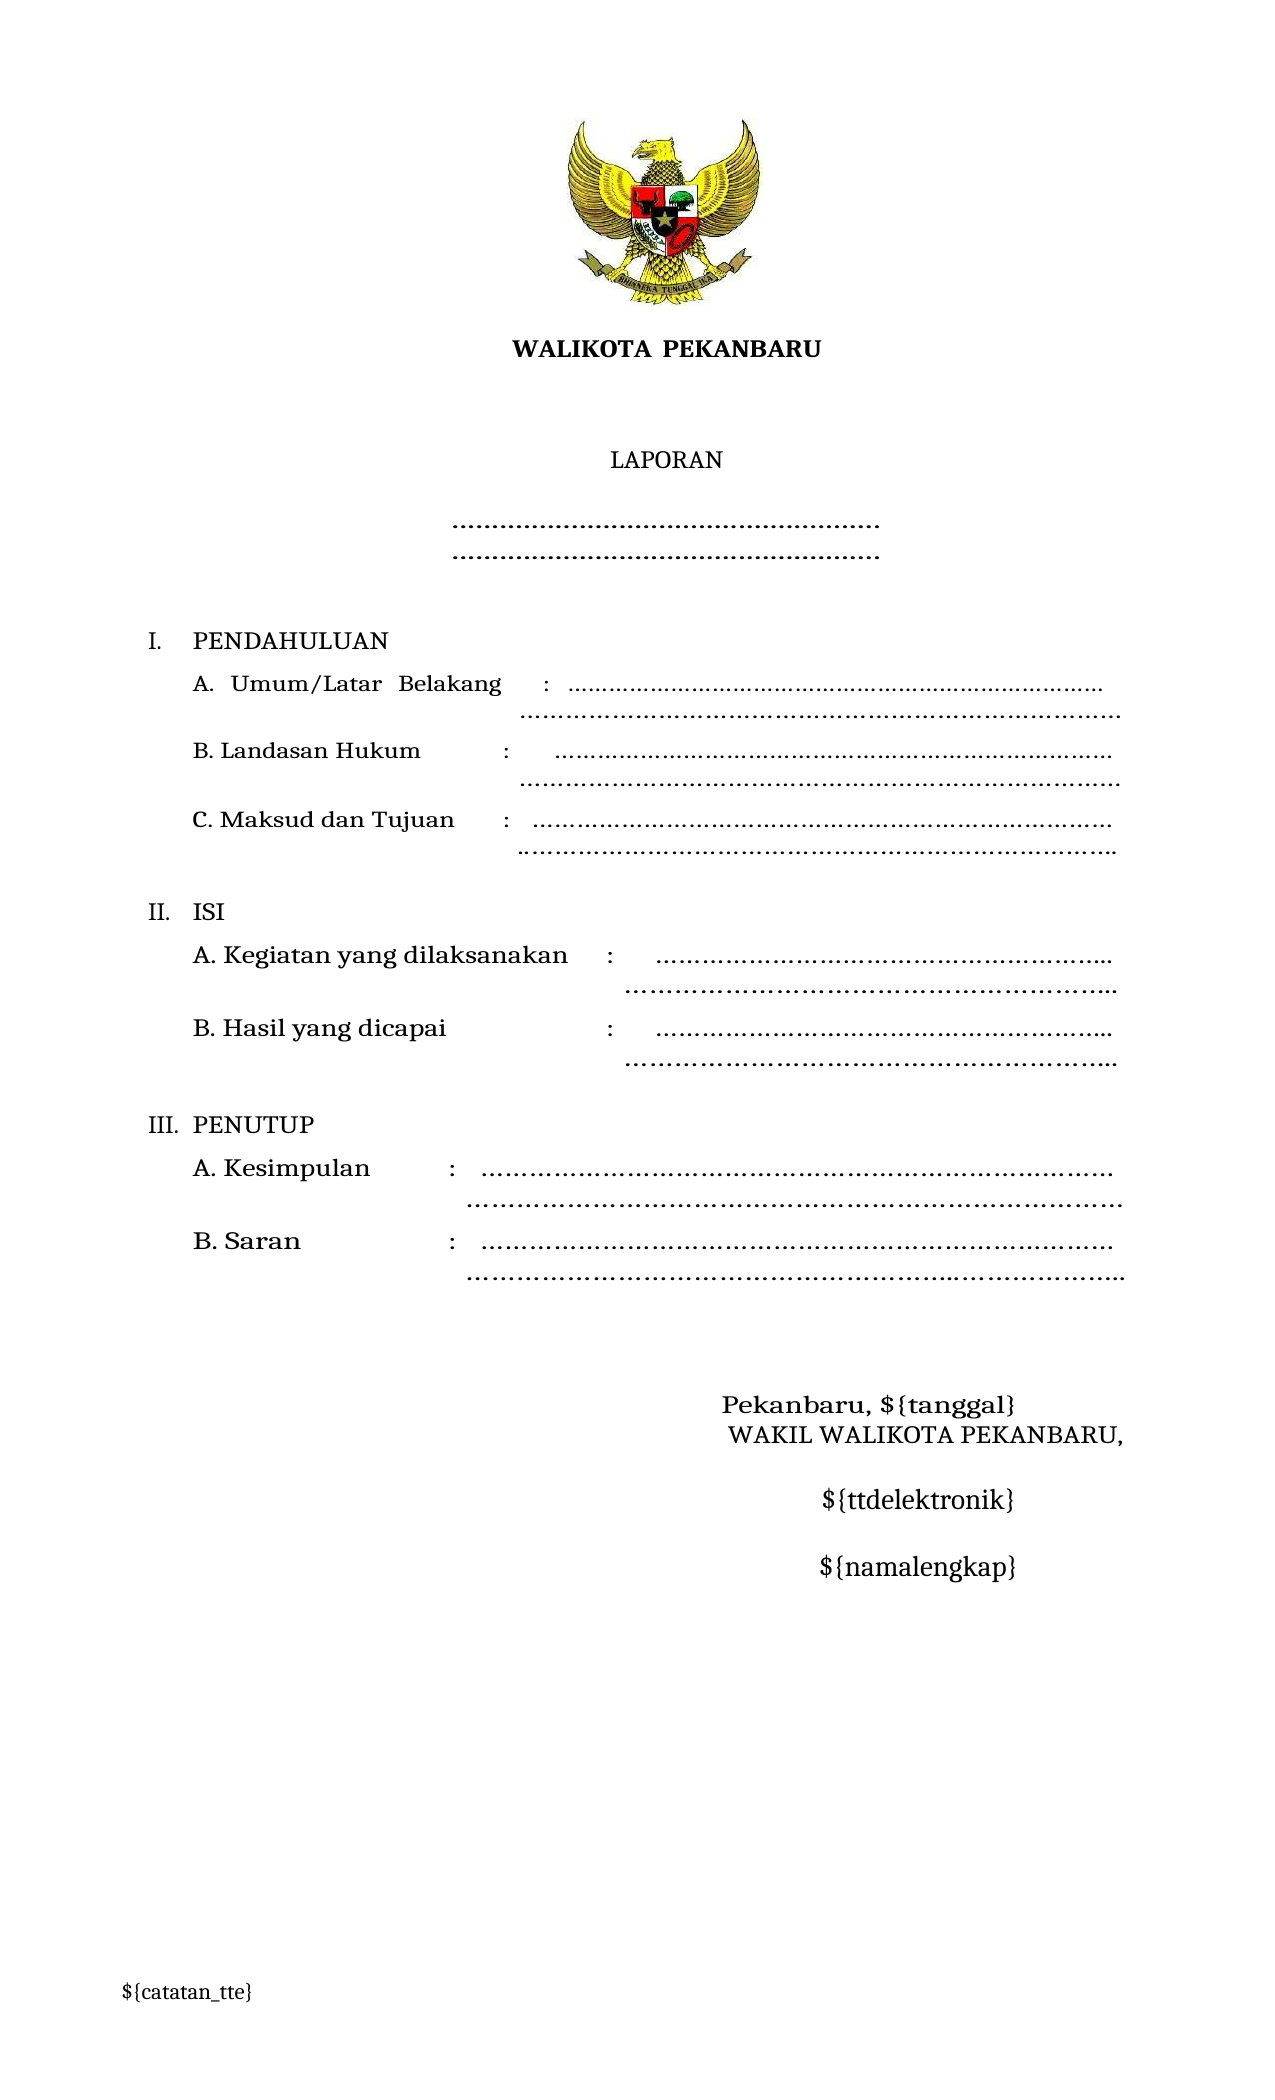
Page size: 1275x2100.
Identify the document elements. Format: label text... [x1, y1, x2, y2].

list PENUTUP [148, 1111, 1208, 1140]
text B. Saran : …………………………………………………………………… [192, 1227, 1208, 1256]
list ISI [148, 898, 1208, 927]
text ${namalengkap} [121, 1550, 1139, 1584]
text LAPORAN [121, 446, 1213, 474]
text A. Umum/Latar Belakang : …………………………………………………………………… [192, 670, 1208, 697]
text Pekanbaru, ${tanggal} [721, 1391, 1124, 1419]
text B. Landasan Hukum : …………………………………………………………………… [192, 738, 1208, 765]
list PENDAHULUAN [148, 627, 1208, 656]
text ${ttdelektronik} [121, 1483, 1208, 1517]
text A. Kegiatan yang dilaksanakan : ………………………………………………….. [192, 941, 1208, 970]
text …………………………………………………………………… [517, 698, 1208, 724]
text …………………………………………………………………… [464, 1184, 1208, 1213]
text …………………………………………………………………… [517, 766, 1208, 792]
text C. Maksud dan Tujuan : …………………………………………………………………… [192, 806, 1208, 833]
text A. Kesimpulan : …………………………………………………………………… [192, 1154, 1208, 1183]
picture [566, 118, 763, 306]
text ………………………………………………….. [622, 1044, 1208, 1073]
text …………………………………………………..……………….. [464, 1257, 1208, 1286]
text ...................................................... [121, 537, 1213, 565]
text WAKIL WALIKOTA PEKANBARU, [702, 1421, 1148, 1449]
text ..…………………………………………………………………. [517, 834, 1208, 860]
text ...................................................... [121, 506, 1213, 535]
text B. Hasil yang dicapai : ………………………………………………….. [192, 1014, 1208, 1043]
subtitle WALIKOTA PEKANBARU [121, 334, 1213, 363]
text ………………………………………………….. [622, 971, 1208, 1000]
